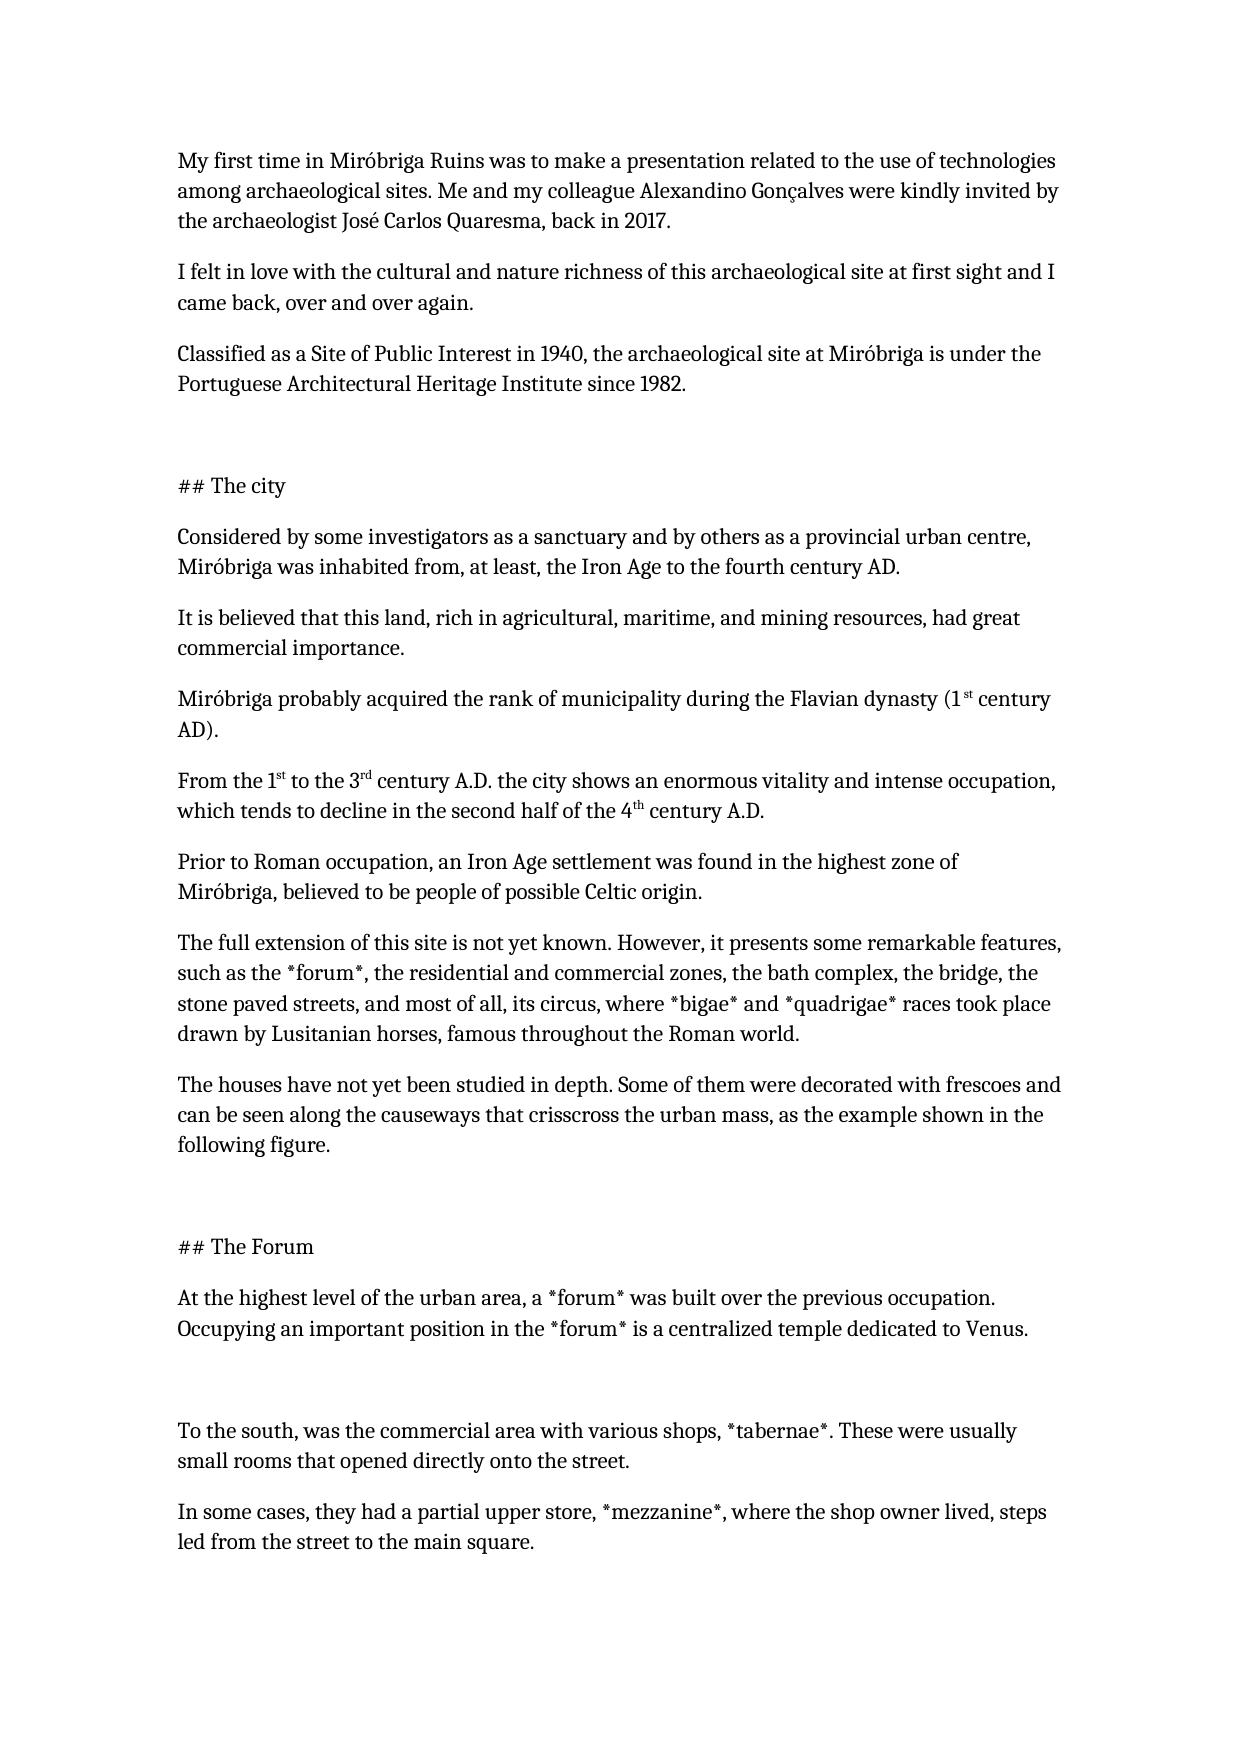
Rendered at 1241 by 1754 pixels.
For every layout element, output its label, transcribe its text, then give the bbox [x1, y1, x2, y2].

text ## The Forum [177, 1234, 1063, 1260]
text At the highest level of the urban area, a *forum* was built over the previous occupation. Occupying an important position in the *forum* is a centralized temple dedicated to Venus. [177, 1285, 1063, 1342]
text Considered by some investigators as a sanctuary and by others as a provincial urban centre, Miróbriga was inhabited from, at least, the Iron Age to the fourth century AD. [177, 524, 1063, 580]
text It is believed that this land, rich in agricultural, maritime, and mining resources, had great commercial importance. [177, 605, 1063, 661]
text To the south, was the commercial area with various shops, *tabernae*. These were usually small rooms that opened directly onto the street. [177, 1417, 1063, 1474]
text The houses have not yet been studied in depth. Some of them were decorated with frescoes and can be seen along the causeways that crisscross the urban mass, as the example shown in the following figure. [177, 1072, 1063, 1158]
text The full extension of this site is not yet known. However, it presents some remarkable features, such as the *forum*, the residential and commercial zones, the bath complex, the bridge, the stone paved streets, and most of all, its circus, where *bigae* and *quadrigae* races took place drawn by Lusitanian horses, famous throughout the Roman world. [177, 930, 1063, 1047]
text ## The city [177, 473, 1063, 499]
text Miróbriga probably acquired the rank of municipality during the Flavian dynasty (1 st century AD). [177, 686, 1063, 743]
text Classified as a Site of Public Interest in 1940, the archaeological site at Miróbriga is under the Portuguese Architectural Heritage Institute since 1982. [177, 340, 1063, 397]
text My first time in Miróbriga Ruins was to make a presentation related to the use of technologies among archaeological sites. Me and my colleague Alexandino Gonçalves were kindly invited by the archaeologist José Carlos Quaresma, back in 2017. [177, 148, 1063, 234]
text Prior to Roman occupation, an Iron Age settlement was found in the highest zone of Miróbriga, believed to be people of possible Celtic origin. [177, 849, 1063, 905]
text From the 1st to the 3rd century A.D. the city shows an enormous vitality and intense occupation, which tends to decline in the second half of the 4th century A.D. [177, 767, 1063, 824]
text In some cases, they had a partial upper store, *mezzanine*, where the shop owner lived, steps led from the street to the main square. [177, 1499, 1063, 1555]
text I felt in love with the cultural and nature richness of this archaeological site at first sight and I came back, over and over again. [177, 259, 1063, 316]
